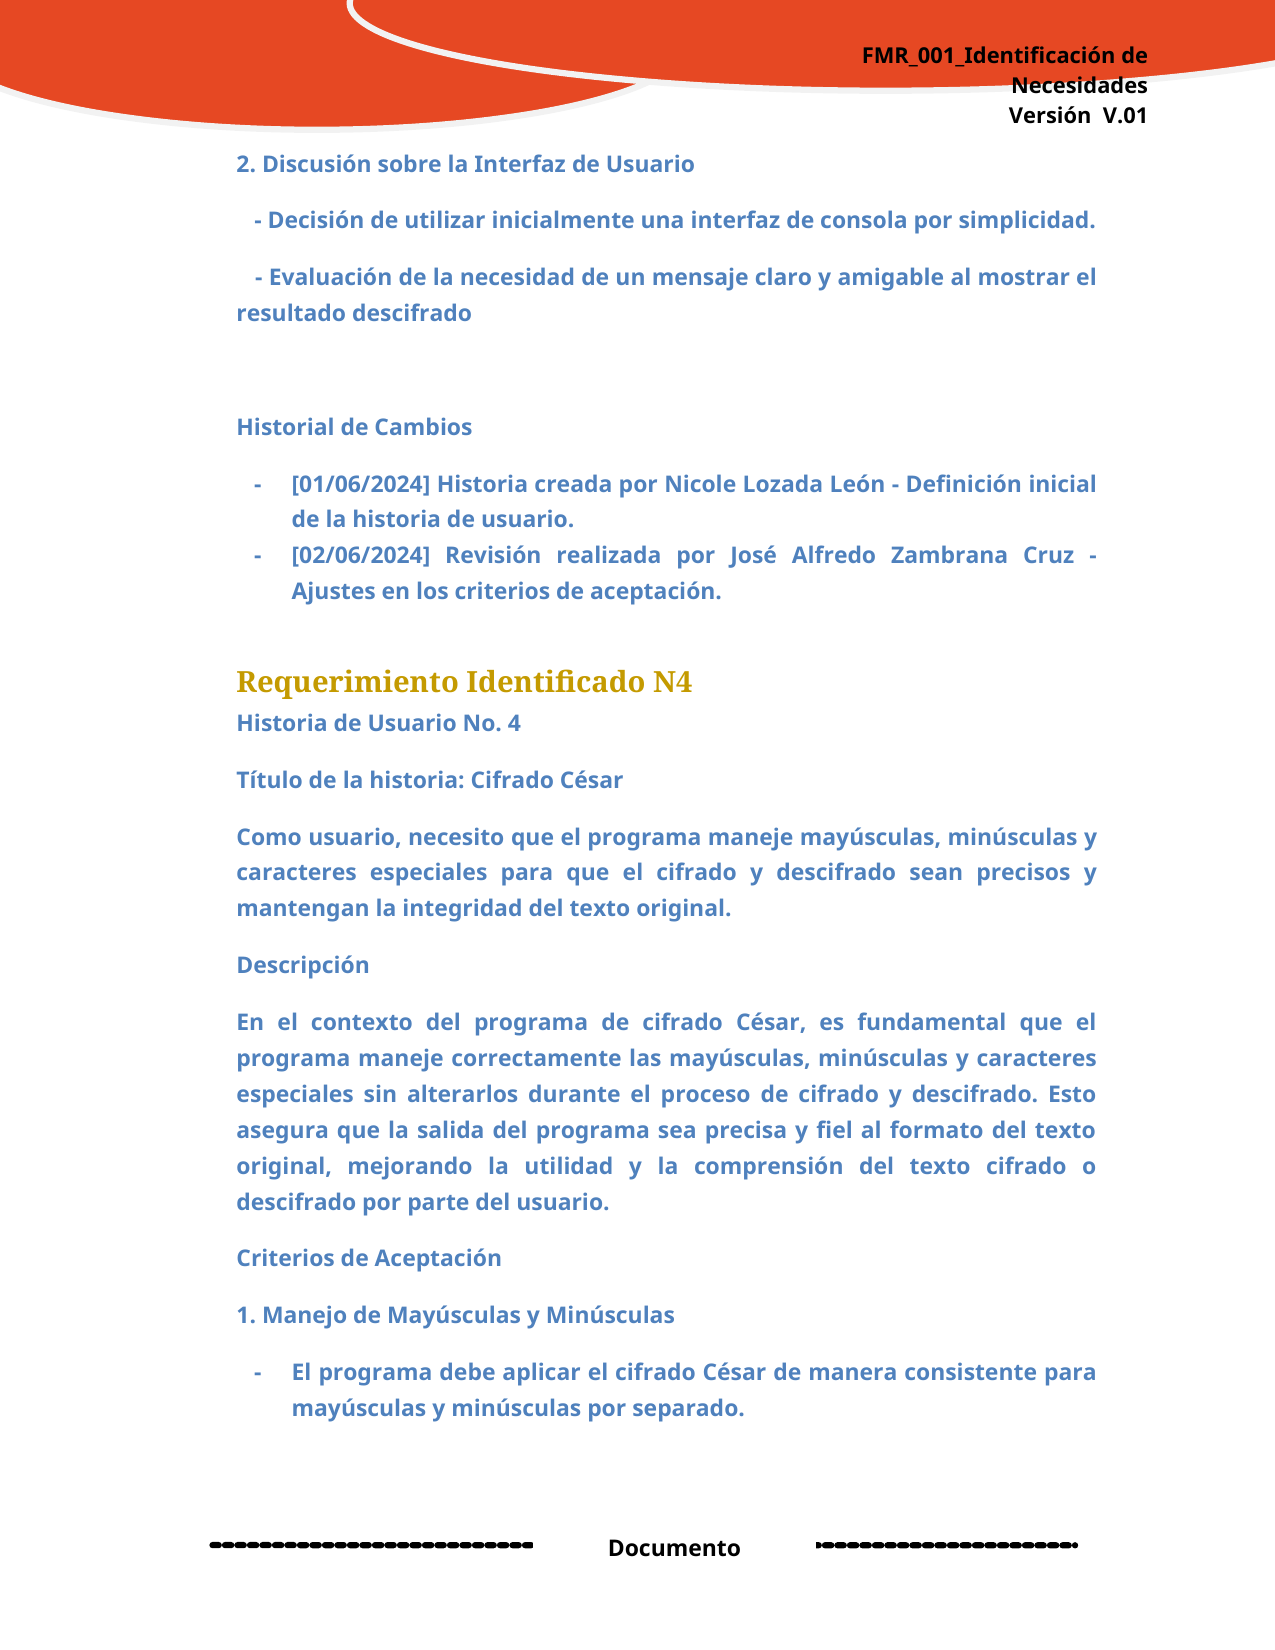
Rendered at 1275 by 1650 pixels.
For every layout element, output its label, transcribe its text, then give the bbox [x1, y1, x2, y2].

subtitle Requerimiento Identificado N4 [236, 661, 1098, 701]
text 1. Manejo de Mayúsculas y Minúsculas [236, 1299, 1098, 1330]
text Historia de Usuario No. 4 [236, 707, 1098, 738]
text 2. Discusión sobre la Interfaz de Usuario [236, 148, 1098, 179]
list [01/06/2024] Historia creada por Nicole Lozada León - Definición inicial de la historia de usuario. [254, 467, 1098, 535]
text Criterios de Aceptación [236, 1242, 1098, 1273]
text Título de la historia: Cifrado César [236, 764, 1098, 795]
text Descripción [236, 949, 1098, 980]
text - Evaluación de la necesidad de un mensaje claro y amigable al mostrar el resultado descifrado [236, 261, 1098, 328]
text Historial de Cambios [236, 411, 1098, 442]
text En el contexto del programa de cifrado César, es fundamental que el programa maneje correctamente las mayúsculas, minúsculas y caracteres especiales sin alterarlos durante el proceso de cifrado y descifrado. Esto asegura que la salida del programa sea precisa y fiel al formato del texto original, mejorando la utilidad y la comprensión del texto cifrado o descifrado por parte del usuario. [236, 1006, 1098, 1217]
list [02/06/2024] Revisión realizada por José Alfredo Zambrana Cruz - Ajustes en los criterios de aceptación. [254, 539, 1098, 607]
text - Decisión de utilizar inicialmente una interfaz de consola por simplicidad. [236, 204, 1098, 236]
list El programa debe aplicar el cifrado César de manera consistente para mayúsculas y minúsculas por separado. [254, 1356, 1098, 1423]
text Como usuario, necesito que el programa maneje mayúsculas, minúsculas y caracteres especiales para que el cifrado y descifrado sean precisos y mantengan la integridad del texto original. [236, 820, 1098, 923]
